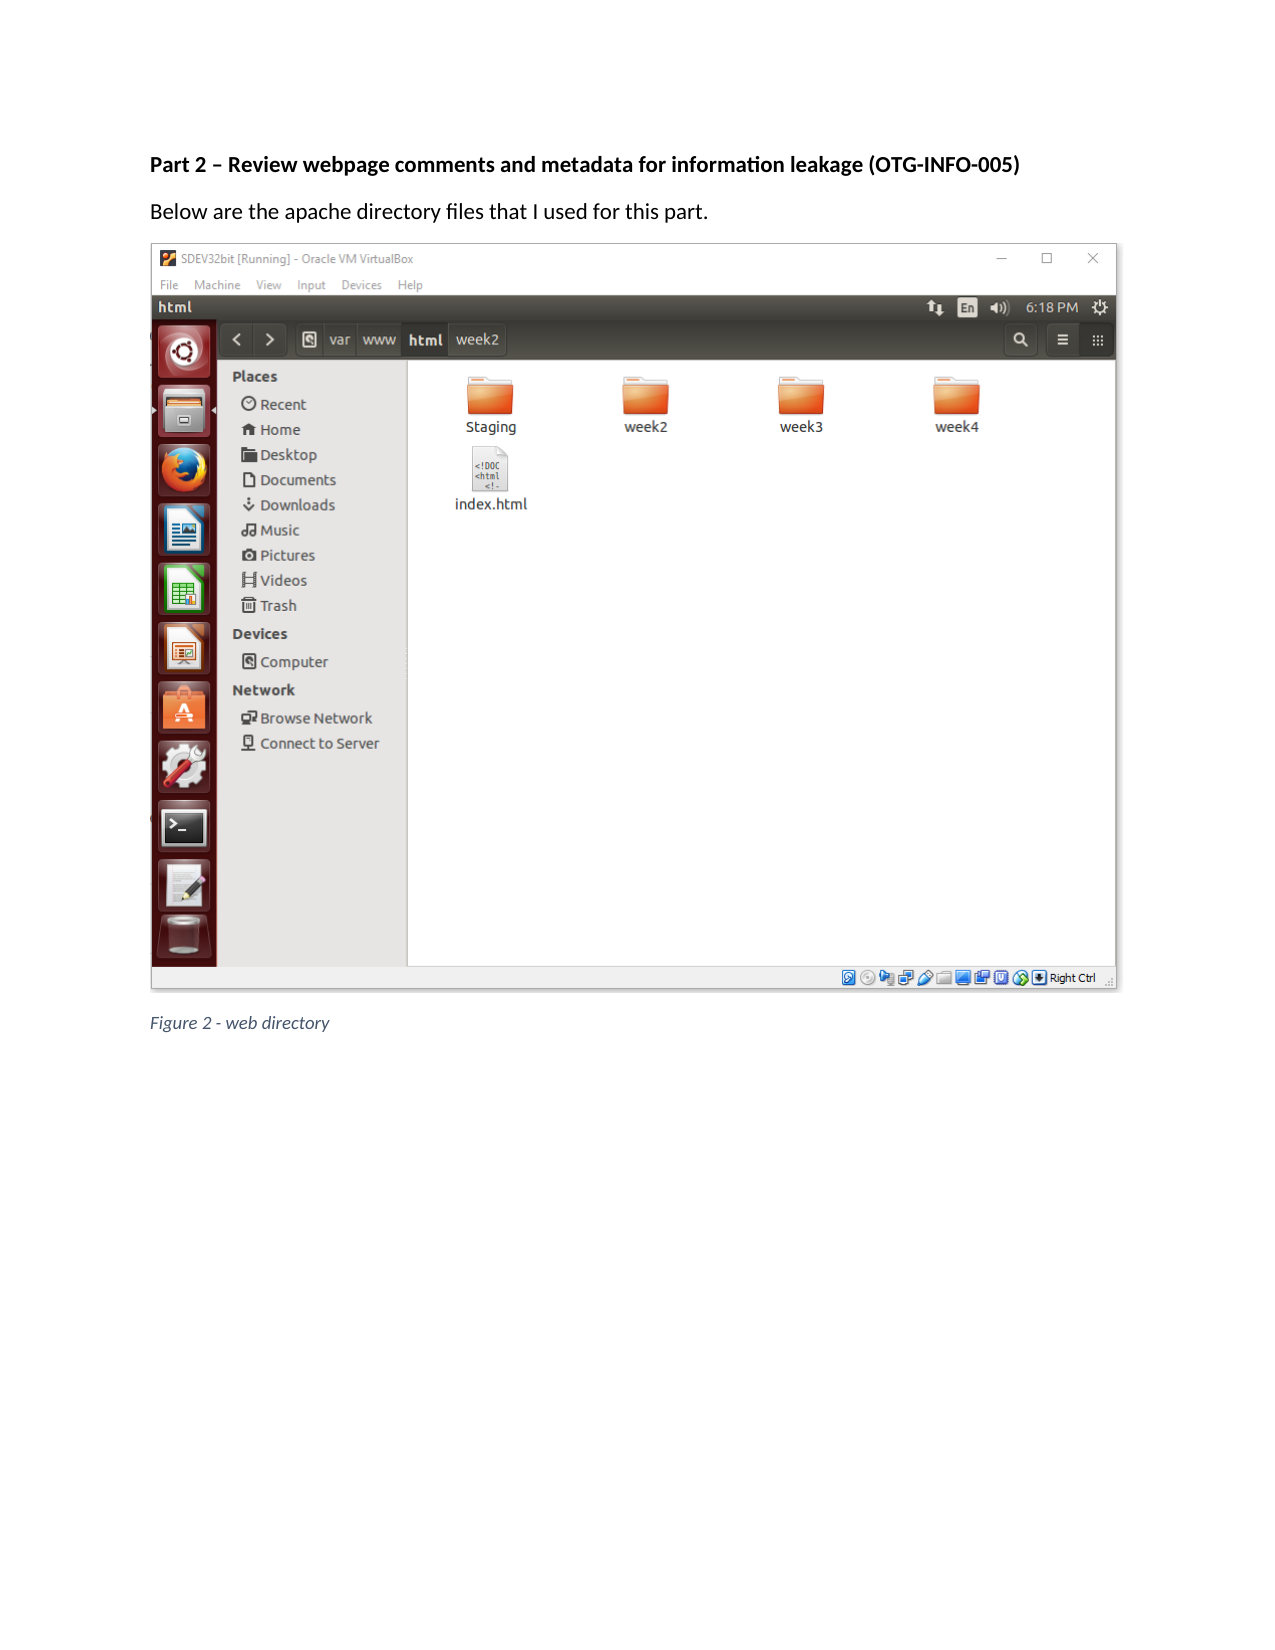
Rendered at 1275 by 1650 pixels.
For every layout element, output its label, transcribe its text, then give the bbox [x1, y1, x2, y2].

text Part 2 – Review webpage comments and metadata for information leakage (OTG-INFO-005) [150, 150, 1125, 178]
text Figure 2 - web directory [150, 1011, 1125, 1034]
picture [150, 243, 1124, 993]
text Below are the apache directory files that I used for this part. [150, 197, 1125, 225]
